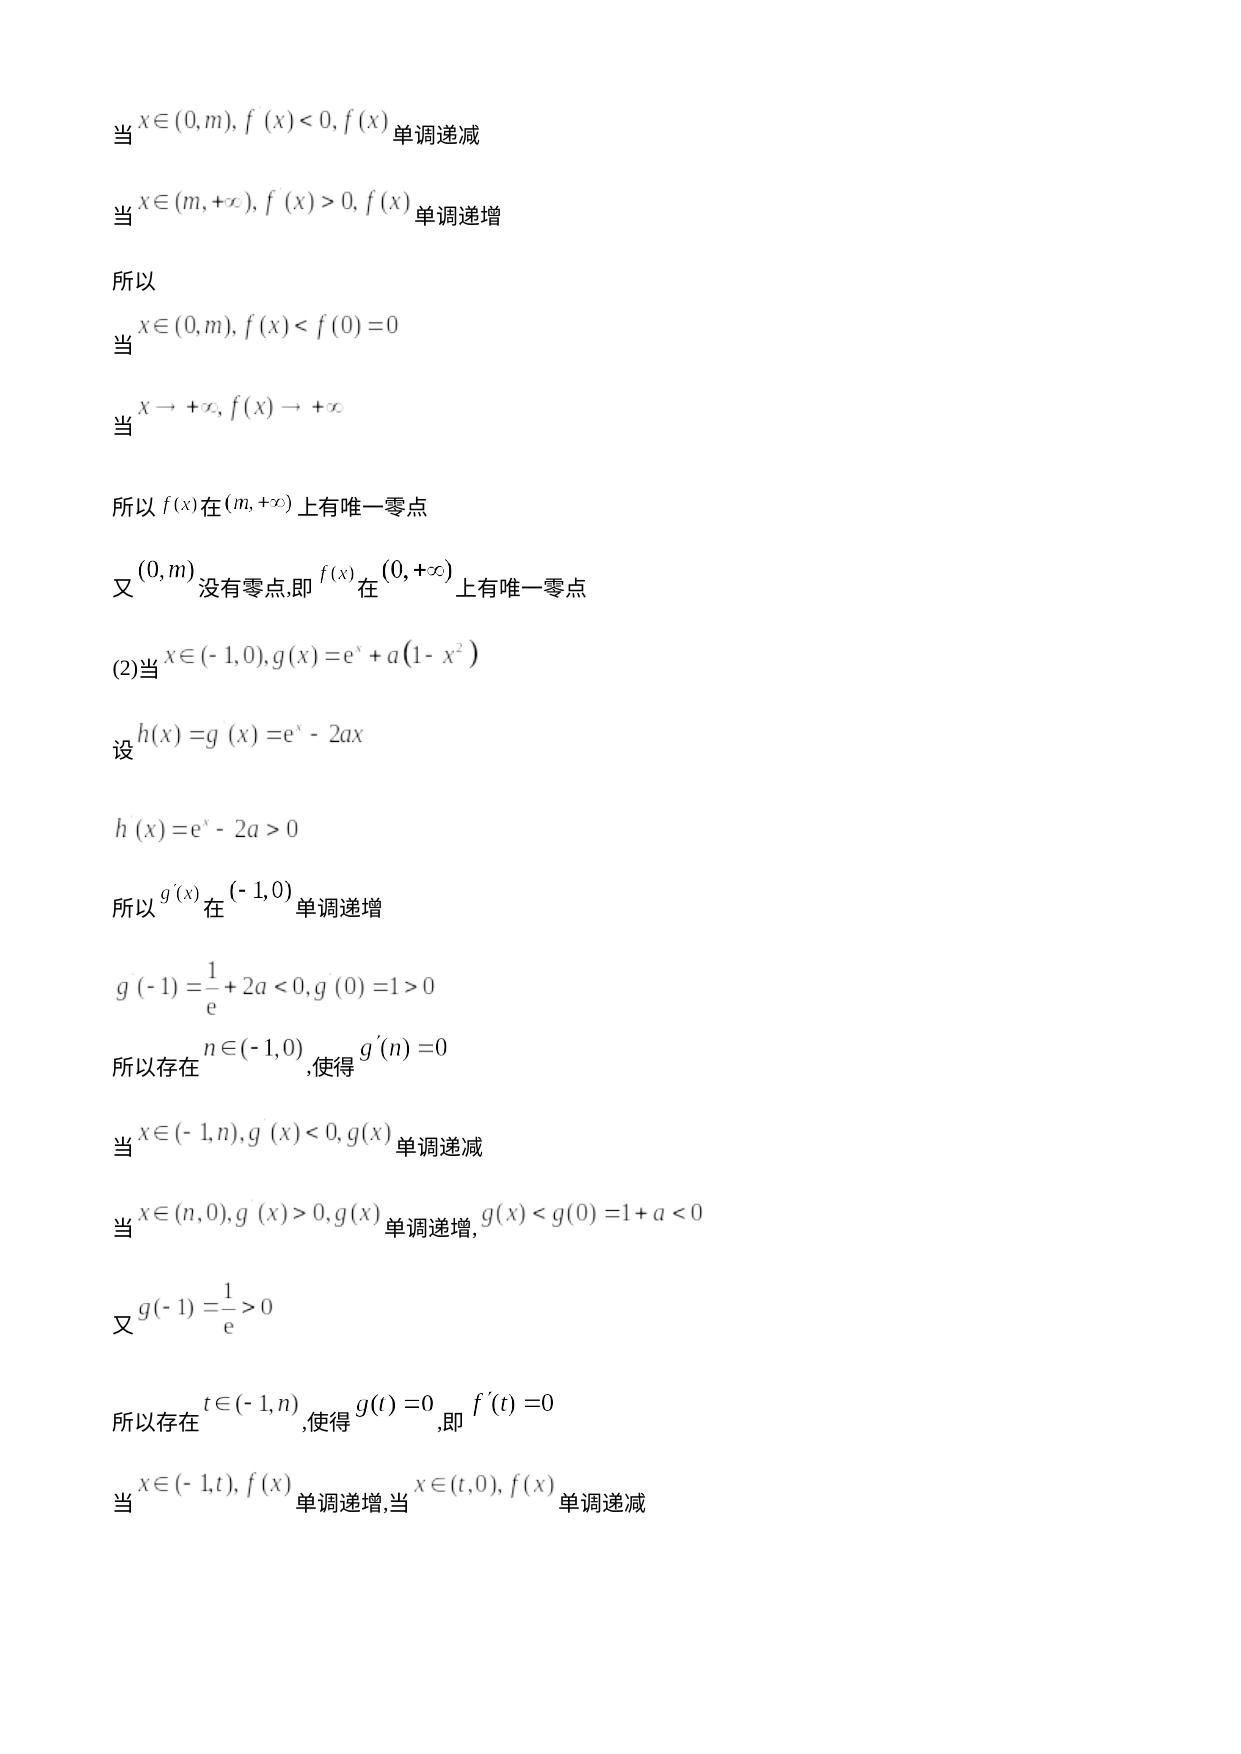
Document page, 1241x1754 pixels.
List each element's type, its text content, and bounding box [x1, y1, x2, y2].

text (2)当 [112, 635, 1128, 700]
text 所以在单调递增 [112, 874, 1128, 939]
text 所以存在,使得,即 [112, 1389, 1128, 1454]
text 当单调递增, [112, 1194, 1128, 1259]
text 当单调递增,当单调递减 [112, 1469, 1128, 1534]
text 又没有零点,即在上有唯一零点 [112, 554, 1128, 619]
text 当单调递减 [112, 102, 1128, 167]
text 设 [112, 716, 1128, 781]
text 所以 [112, 263, 1128, 296]
text 所以存在,使得 [112, 1033, 1128, 1098]
text 当 [112, 393, 1128, 458]
text 当 [112, 312, 1128, 377]
text 又 [112, 1275, 1128, 1373]
text 当单调递减 [112, 1114, 1128, 1179]
text 所以在上有唯一零点 [112, 473, 1128, 538]
text 当单调递增 [112, 183, 1128, 248]
